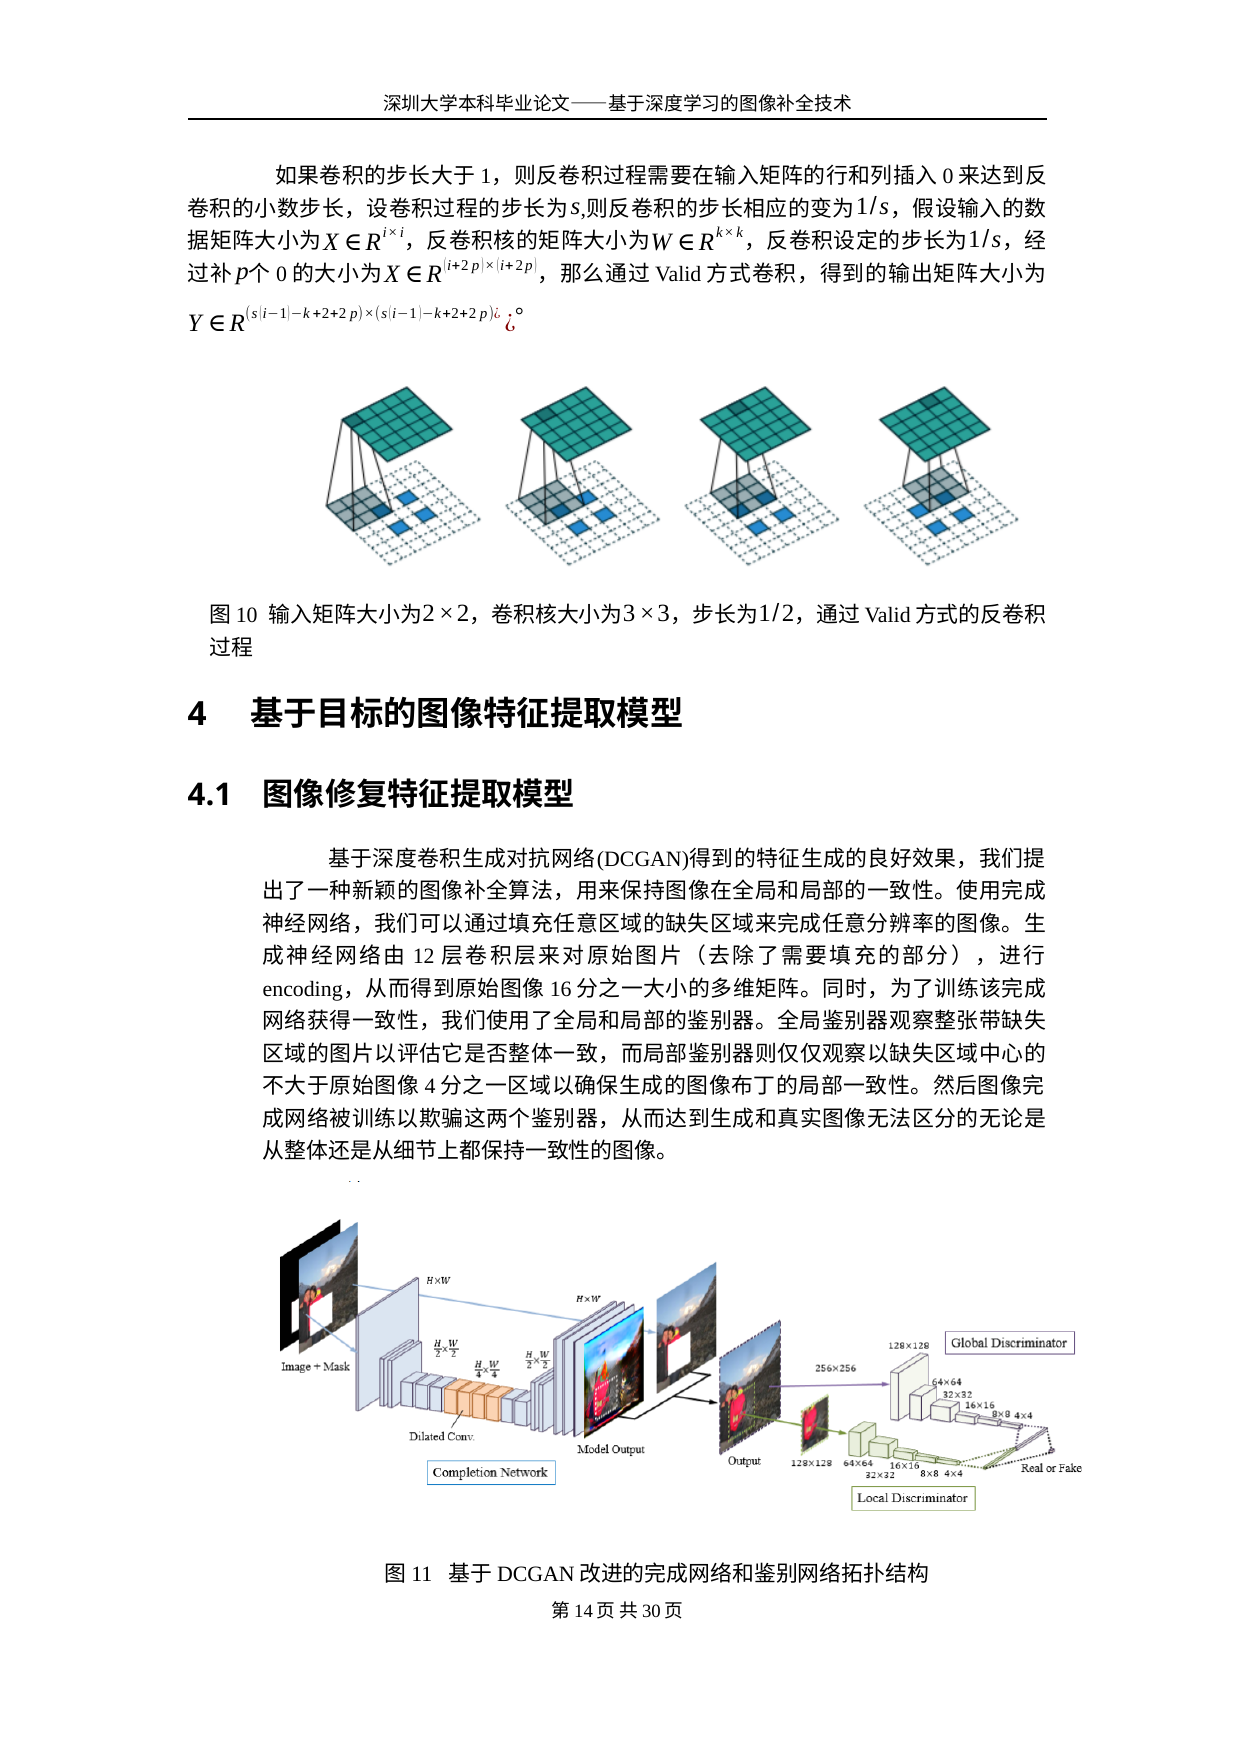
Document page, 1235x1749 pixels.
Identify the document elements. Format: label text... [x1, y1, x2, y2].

list 基于目标的图像特征提取模型 [187, 678, 1047, 743]
picture [250, 1181, 1110, 1527]
text 基于深度卷积生成对抗网络(DCGAN)得到的特征生成的良好效果，我们提出了一种新颖的图像补全算法，用来保持图像在全局和局部的一致性。使用完成神经网络，我们可以通过填充任意区域的缺失区域来完成任意分辨率的图像。生成神经网络由12层卷积层来对原始图片（去除了需要填充的部分），进行encoding，从而得到原始图像16分之一大小的多维矩阵。同时，为了训练该完成网络获得一致性，我们使用了全局和局部的鉴别器。全局鉴别器观察整张带缺失区域的图片以评估它是否整体一致，而局部鉴别器则仅仅观察以缺失区域中心的不大于原始图像4分之一区域以确保生成的图像布丁的局部一致性。然后图像完成网络被训练以欺骗这两个鉴别器，从而达到生成和真实图像无法区分的无论是从整体还是从细节上都保持一致性的图像。 [262, 841, 1047, 1166]
text 如果卷积的步长大于1，则反卷积过程需要在输入矩阵的行和列插入0来达到反卷积的小数步长，设卷积过程的步长为,则反卷积的步长相应的变为，假设输入的数据矩阵大小为，反卷积核的矩阵大小为，反卷积设定的步长为，经过补个0的大小为，那么通过Valid方式卷积，得到的输出矩阵大小为。 [187, 158, 1047, 353]
picture [303, 369, 1029, 593]
text 图 11 基于DCGAN改进的完成网络和鉴别网络拓扑结构 [187, 1556, 1047, 1588]
list 图像修复特征提取模型 [187, 759, 1047, 824]
